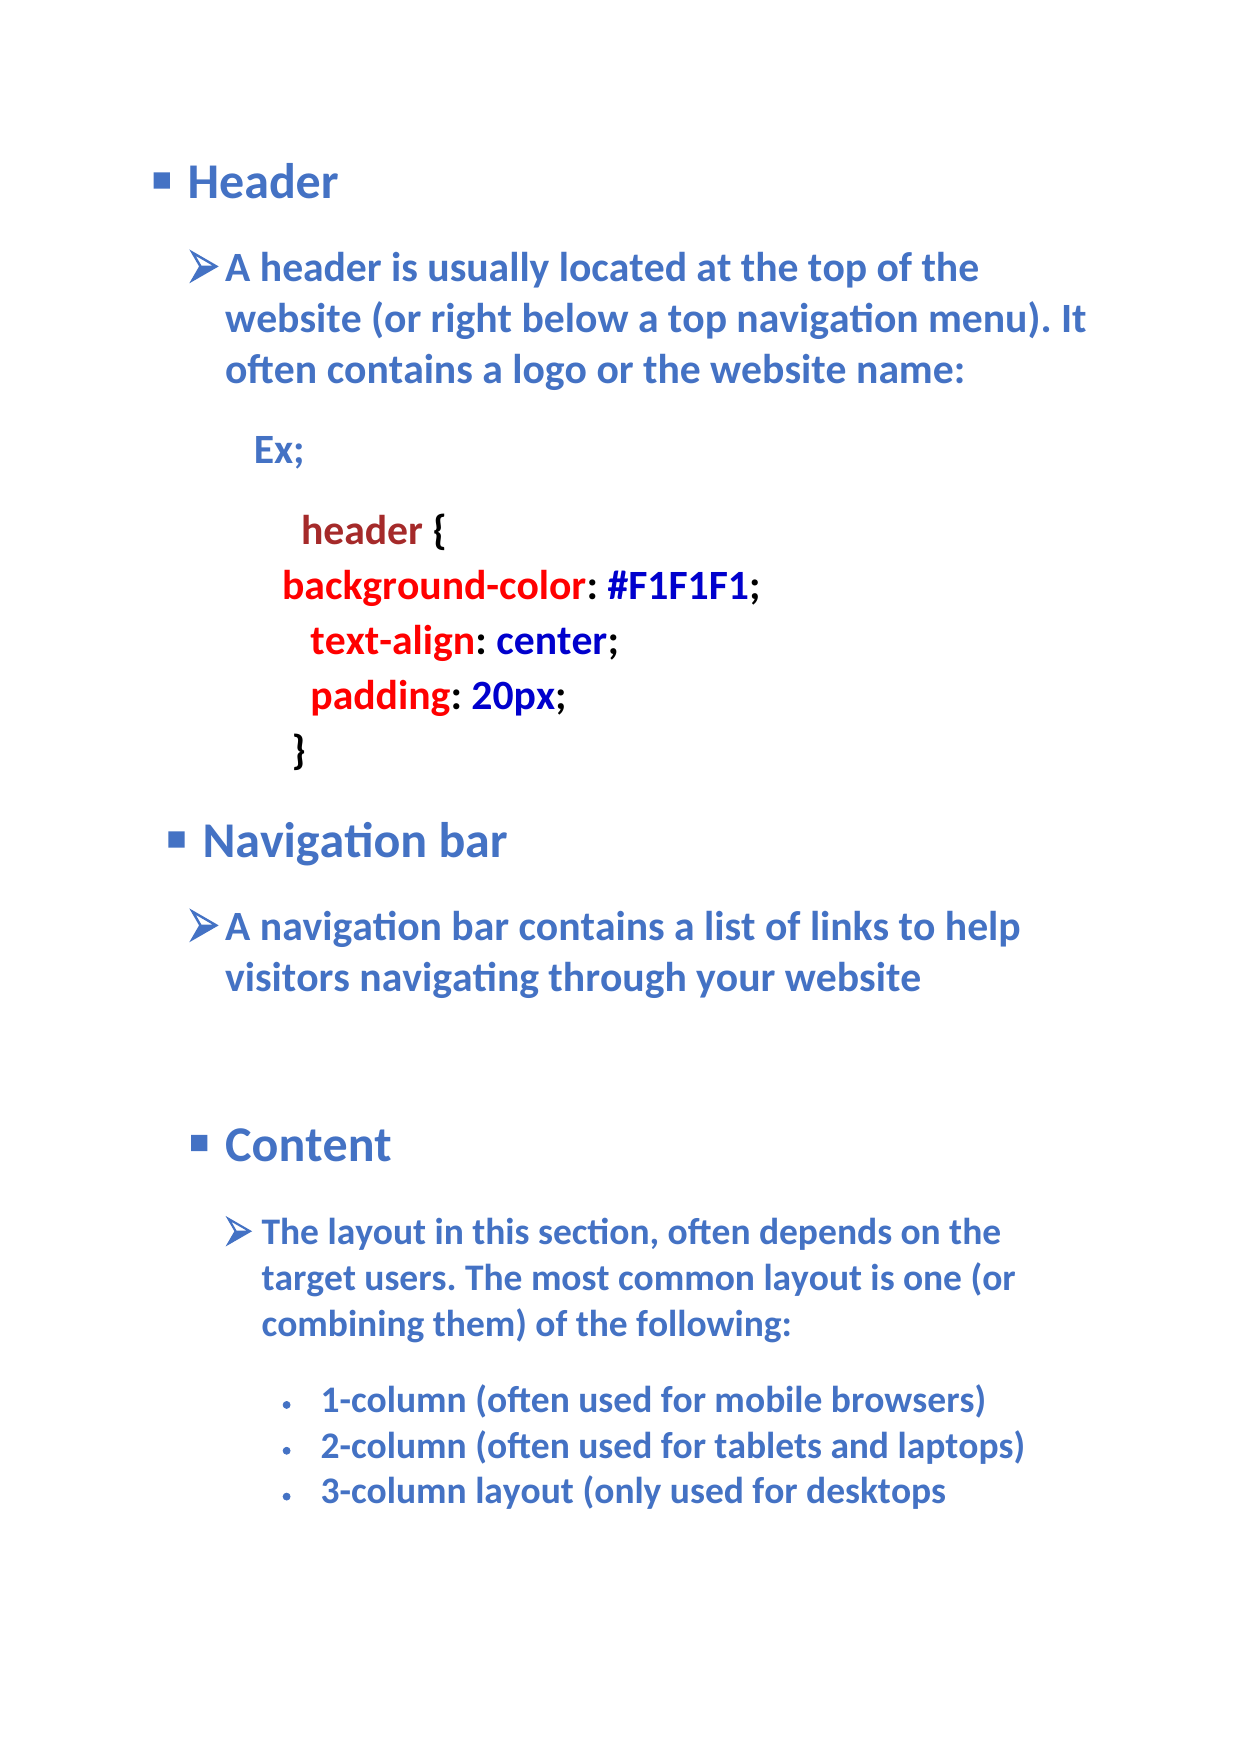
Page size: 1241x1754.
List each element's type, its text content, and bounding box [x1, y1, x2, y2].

list Content [187, 1112, 1090, 1173]
list Navigation bar [165, 809, 1090, 870]
list The layout in this section, often depends on the target users. The most common layout is one (or combining them) of the following: [224, 1208, 1090, 1346]
list A navigation bar contains a list of links to help visitors navigating through your website [187, 900, 1090, 1002]
list 2-column (often used for tablets and laptops) [283, 1422, 1090, 1467]
list 3-column layout (only used for desktops [283, 1467, 1090, 1513]
list 1-column (often used for mobile browsers) [283, 1376, 1090, 1422]
subtitle Header [150, 150, 1090, 211]
text Ex; [150, 423, 1090, 474]
text header { background-color: #F1F1F1; text-align: center; padding: 20px; } [150, 504, 1090, 775]
list A header is usually located at the top of the website (or right below a top navigation menu). It often contains a logo or the website name: [187, 241, 1090, 393]
